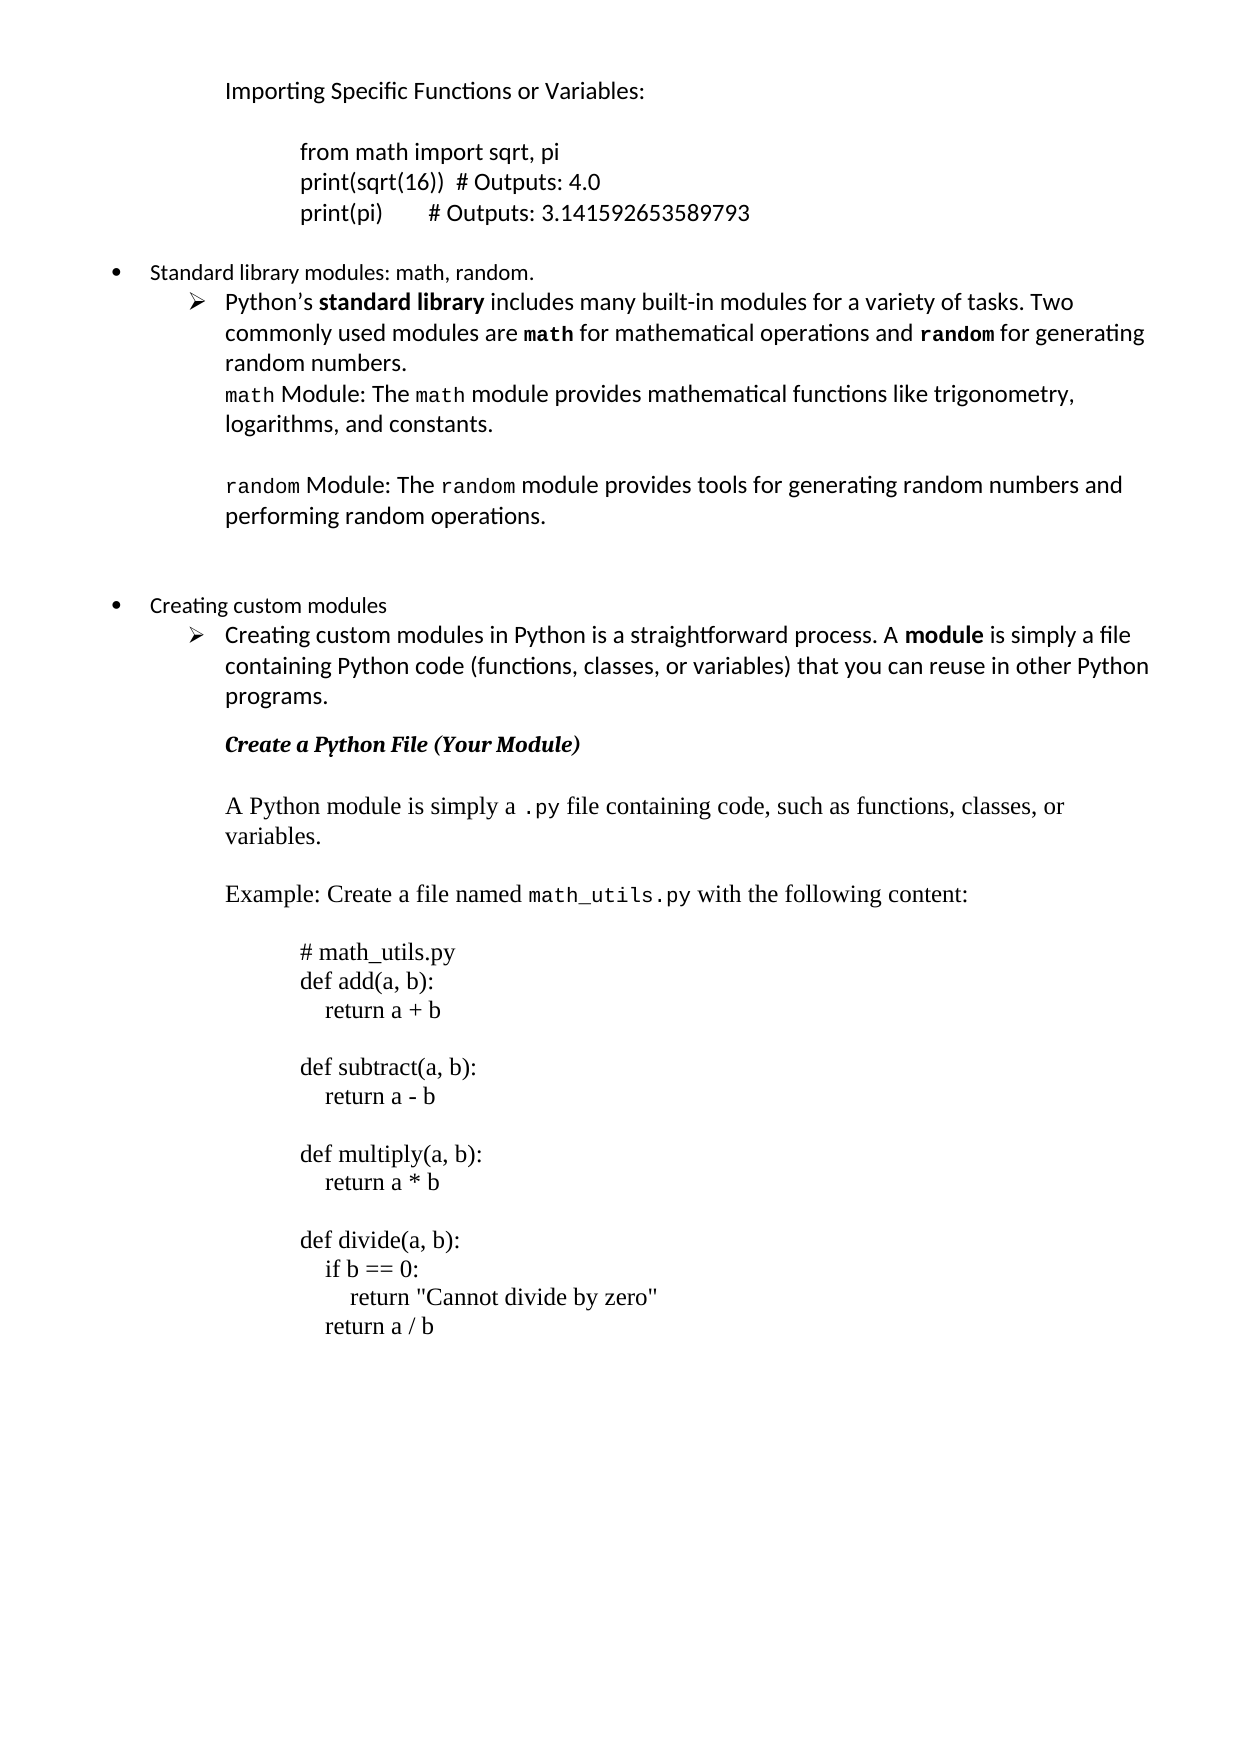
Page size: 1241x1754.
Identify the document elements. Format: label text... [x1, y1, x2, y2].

text Importing Specific Functions or Variables: [225, 75, 1165, 106]
text from math import sqrt, pi [300, 136, 1165, 167]
text return a * b [300, 1167, 1165, 1196]
text return "Cannot divide by zero" [300, 1282, 1165, 1311]
list Python’s standard library includes many built-in modules for a variety of tasks. Two commonly used modules are math for mathematical operations and random for generating random numbers. [187, 286, 1165, 378]
text return a - b [300, 1081, 1165, 1110]
text print(sqrt(16)) # Outputs: 4.0 [300, 167, 1165, 197]
text # math_utils.py [300, 937, 1165, 966]
text math Module: The math module provides mathematical functions like trigonometry, logarithms, and constants. [225, 378, 1165, 439]
text def divide(a, b): [300, 1225, 1165, 1254]
text print(pi) # Outputs: 3.141592653589793 [300, 197, 1165, 228]
text def subtract(a, b): [300, 1052, 1165, 1081]
text if b == 0: [300, 1254, 1165, 1282]
text def add(a, b): [300, 966, 1165, 995]
list Creating custom modules [112, 591, 1165, 619]
text return a / b [300, 1311, 1165, 1340]
list Standard library modules: math, random. [112, 258, 1165, 286]
text Example: Create a file named math_utils.py with the following content: [225, 879, 1165, 908]
text return a + b [300, 995, 1165, 1024]
subtitle Create a Python File (Your Module) [225, 732, 1165, 758]
text def multiply(a, b): [300, 1139, 1165, 1167]
text random Module: The random module provides tools for generating random numbers and performing random operations. [225, 469, 1165, 530]
text A Python module is simply a .py file containing code, such as functions, classes, or variables. [225, 791, 1165, 849]
list Creating custom modules in Python is a straightforward process. A module is simply a file containing Python code (functions, classes, or variables) that you can reuse in other Python programs. [187, 619, 1165, 711]
